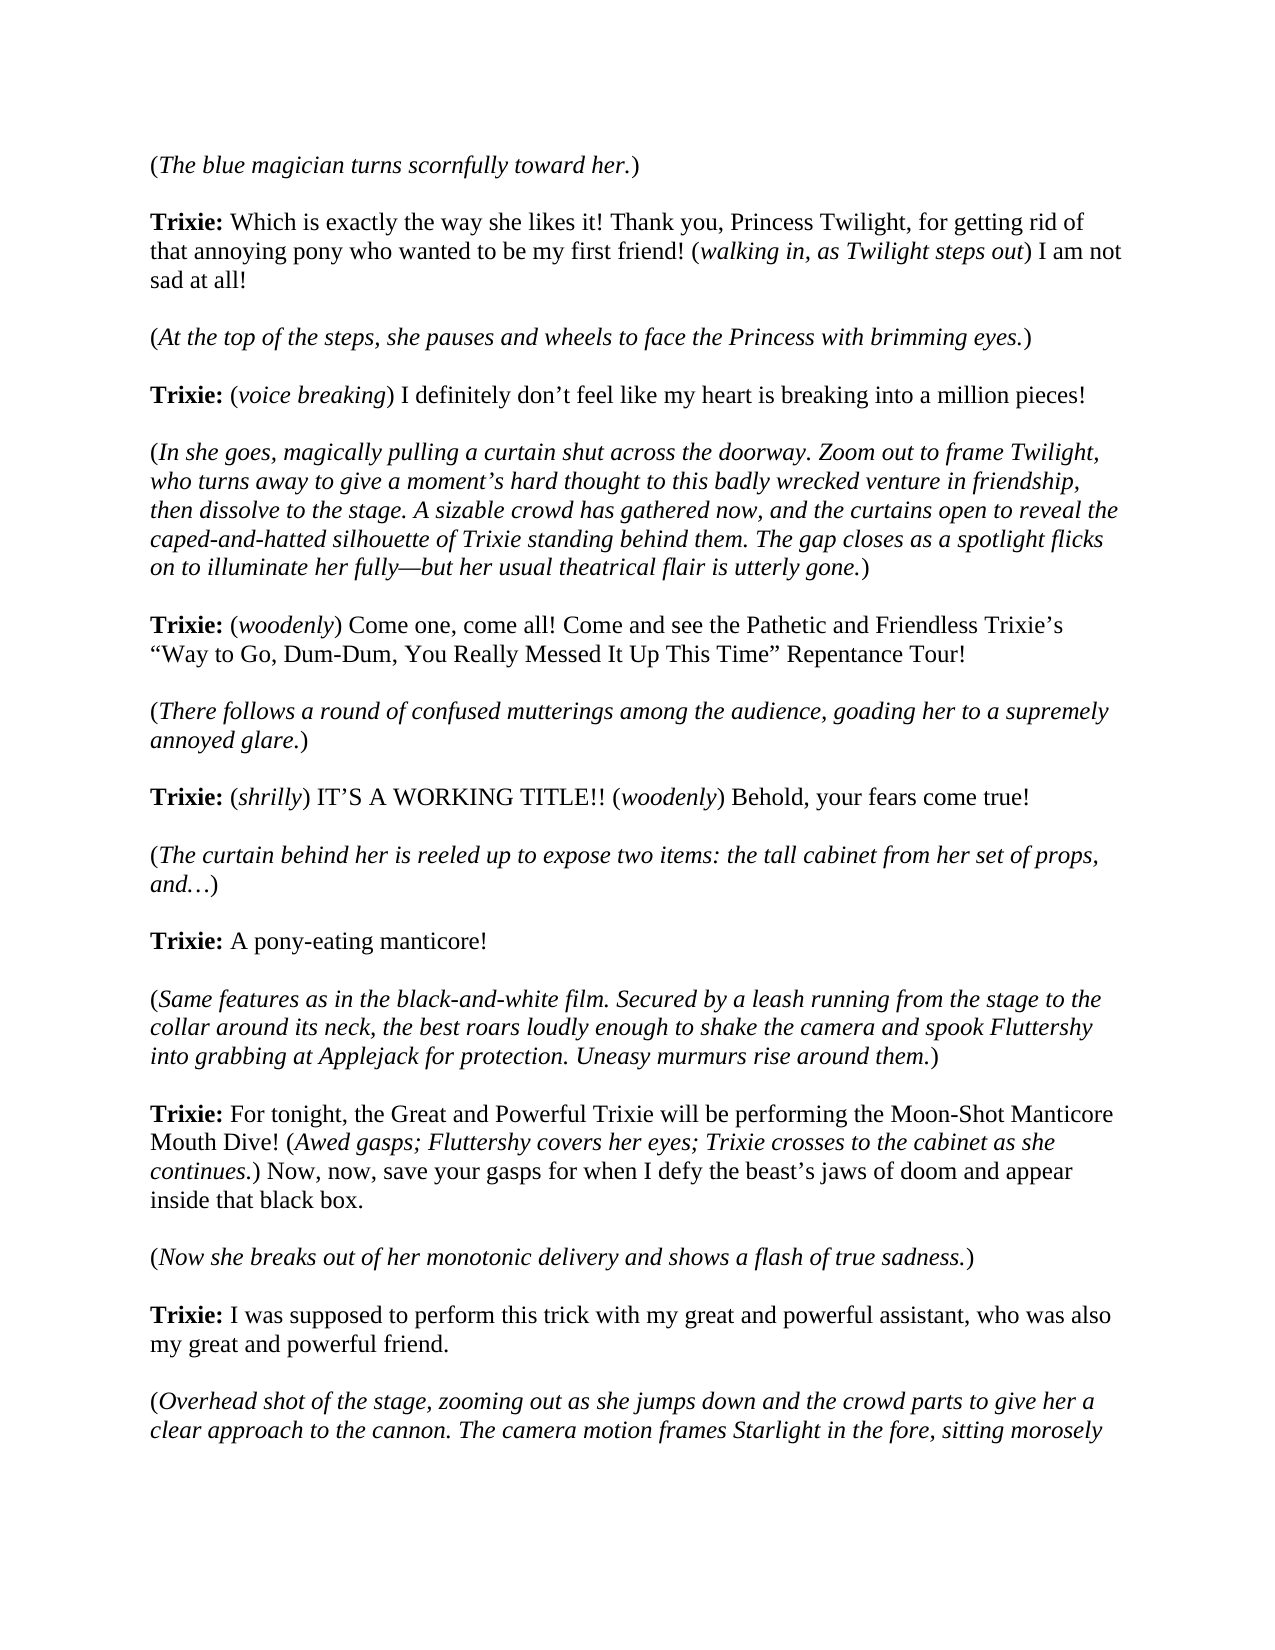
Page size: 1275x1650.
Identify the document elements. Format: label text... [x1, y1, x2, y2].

text (Now she breaks out of her monotonic delivery and shows a flash of true sadness.) [150, 1242, 1125, 1271]
text Trixie: (voice breaking) I definitely don’t feel like my heart is breaking into a million pieces! [150, 380, 1125, 409]
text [150, 1386, 1125, 1444]
text (At the top of the steps, she pauses and wheels to face the Princess with brimming eyes.) [150, 322, 1125, 351]
text Trixie: I was supposed to perform this trick with my great and powerful assistant, who was also my great and powerful friend. [150, 1300, 1125, 1357]
text (The curtain behind her is reeled up to expose two items: the tall cabinet from her set of props, and…) [150, 840, 1125, 897]
text (The blue magician turns scornfully toward her.) [150, 150, 1125, 179]
text (There follows a round of confused mutterings among the audience, goading her to a supremely annoyed glare.) [150, 696, 1125, 754]
text Trixie: Which is exactly the way she likes it! Thank you, Princess Twilight, for getting rid of that annoying pony who wanted to be my first friend! (walking in, as Twilight steps out) I am not sad at all! [150, 207, 1125, 294]
text Trixie: A pony-eating manticore! [150, 926, 1125, 955]
text Trixie: (shrilly) IT’S A WORKING TITLE!! (woodenly) Behold, your fears come true! [150, 782, 1125, 811]
text Trixie: (woodenly) Come one, come all! Come and see the Pathetic and Friendless Trixie’s “Way to Go, Dum-Dum, You Really Messed It Up This Time” Repentance Tour! [150, 610, 1125, 667]
text (In she goes, magically pulling a curtain shut across the doorway. Zoom out to frame Twilight, who turns away to give a moment’s hard thought to this badly wrecked venture in friendship, then dissolve to the stage. A sizable crowd has gathered now, and the curtains open to reveal the caped-and-hatted silhouette of Trixie standing behind them. The gap closes as a spotlight flicks on to illuminate her fully—but her usual theatrical flair is utterly gone.) [150, 437, 1125, 581]
text Trixie: For tonight, the Great and Powerful Trixie will be performing the Moon-Shot Manticore Mouth Dive! (Awed gasps; Fluttershy covers her eyes; Trixie crosses to the cabinet as she continues.) Now, now, save your gasps for when I defy the beast’s jaws of doom and appear inside that black box. [150, 1099, 1125, 1214]
text (Same features as in the black-and-white film. Secured by a leash running from the stage to the collar around its neck, the best roars loudly enough to shake the camera and spook Fluttershy into grabbing at Applejack for protection. Uneasy murmurs rise around them.) [150, 984, 1125, 1070]
